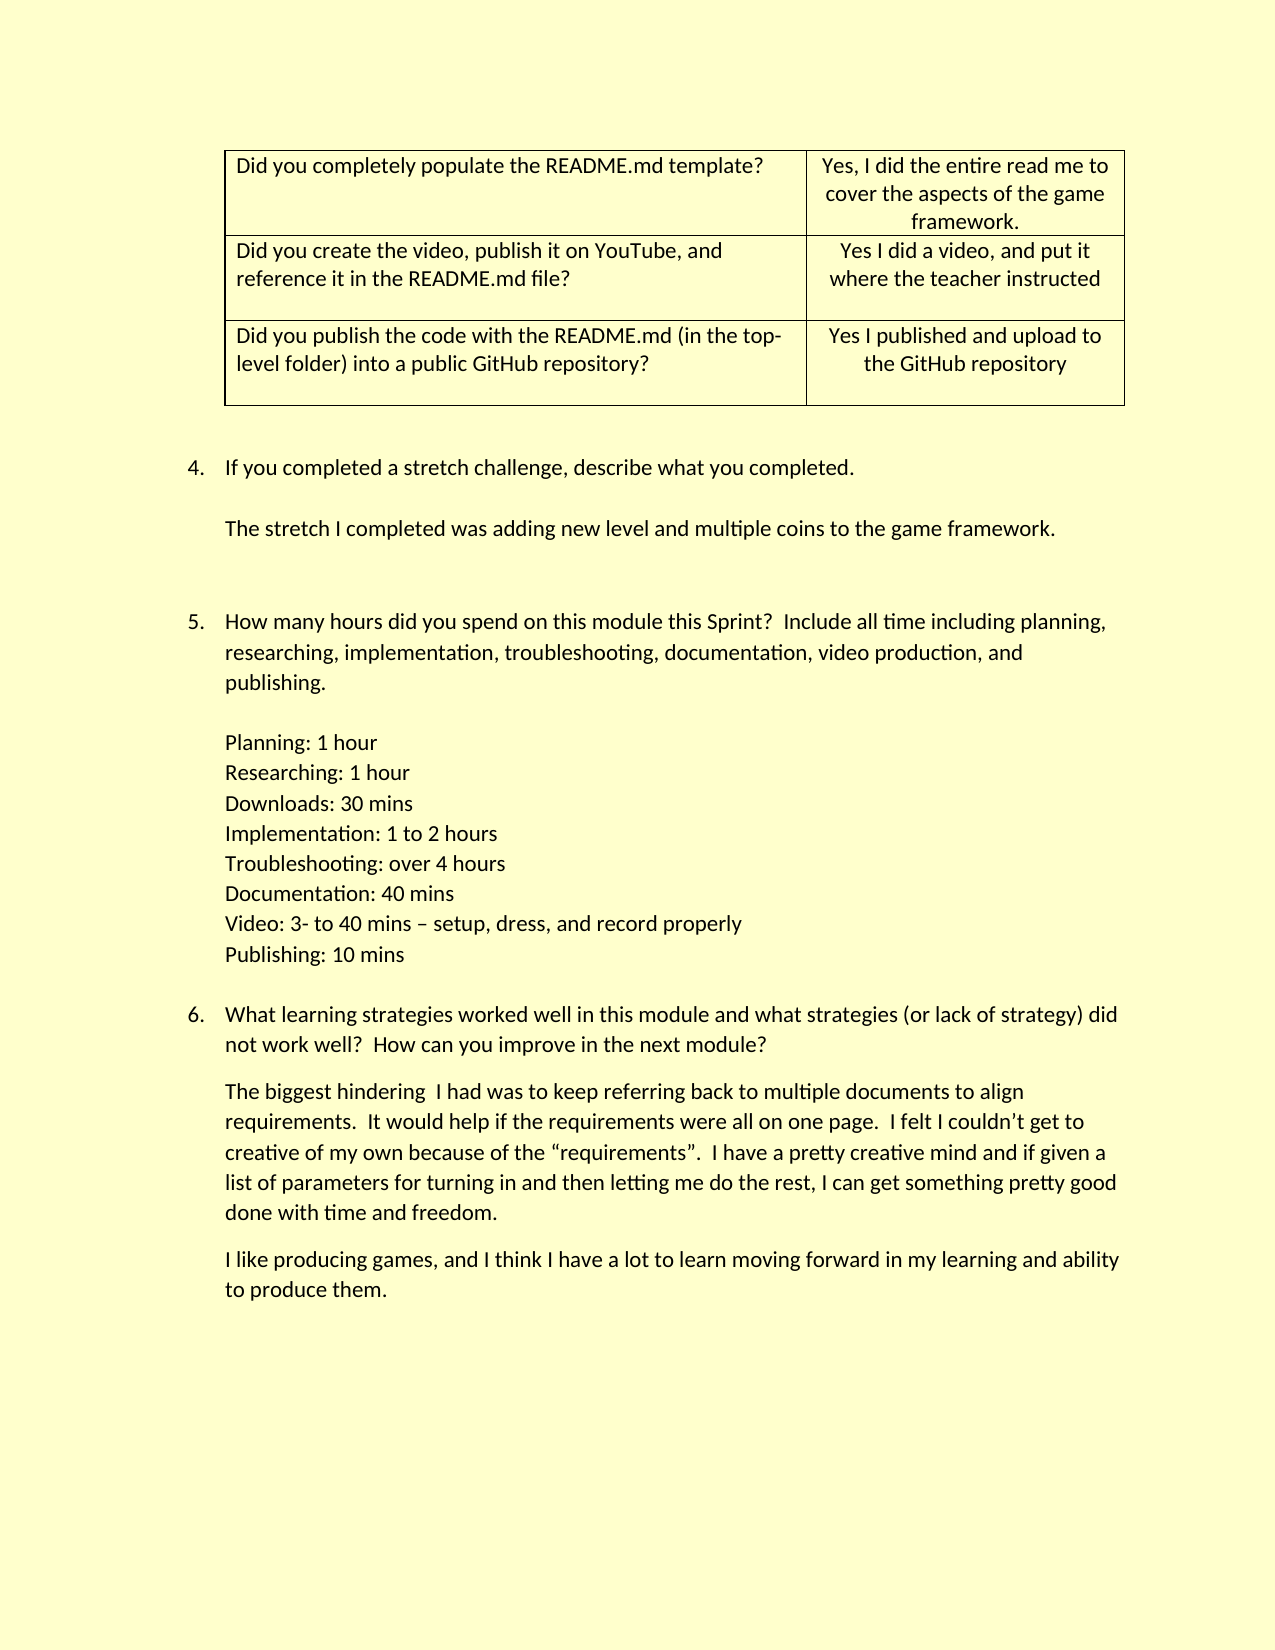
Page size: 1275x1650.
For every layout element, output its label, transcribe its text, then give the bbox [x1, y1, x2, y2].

text I like producing games, and I think I have a lot to learn moving forward in my learning and ability to produce them. [225, 1245, 1125, 1303]
list Researching: 1 hour [225, 758, 1125, 786]
list Video: 3- to 40 mins – setup, dress, and record properly [225, 909, 1125, 937]
table_cell Yes I did a video, and put it where the teacher instructed [807, 236, 1124, 320]
list Publishing: 10 mins [225, 940, 1125, 968]
list Planning: 1 hour [225, 728, 1125, 756]
text The biggest hindering I had was to keep referring back to multiple documents to align requirements. It would help if the requirements were all on one page. I felt I couldn’t get to creative of my own because of the “requirements”. I have a pretty creative mind and if given a list of parameters for turning in and then letting me do the rest, I can get something pretty good done with time and freedom. [225, 1077, 1125, 1226]
list The stretch I completed was adding new level and multiple coins to the game framework. [225, 514, 1125, 542]
list Troubleshooting: over 4 hours [225, 849, 1125, 877]
table_cell Did you completely populate the README.md template? [226, 151, 806, 235]
table_cell Yes I published and upload to the GitHub repository [807, 321, 1124, 405]
list How many hours did you spend on this module this Sprint? Include all time including planning, researching, implementation, troubleshooting, documentation, video production, and publishing. [187, 607, 1125, 696]
list What learning strategies worked well in this module and what strategies (or lack of strategy) did not work well? How can you improve in the next module? [187, 1000, 1125, 1058]
table_cell Did you publish the code with the README.md (in the top-level folder) into a public GitHub repository? [226, 321, 806, 405]
list Downloads: 30 mins [225, 789, 1125, 817]
list Implementation: 1 to 2 hours [225, 819, 1125, 847]
list Documentation: 40 mins [225, 879, 1125, 907]
table_cell Did you create the video, publish it on YouTube, and reference it in the README.md file? [226, 236, 806, 320]
table_cell Yes, I did the entire read me to cover the aspects of the game framework. [807, 151, 1124, 235]
list If you completed a stretch challenge, describe what you completed. [187, 453, 1125, 481]
